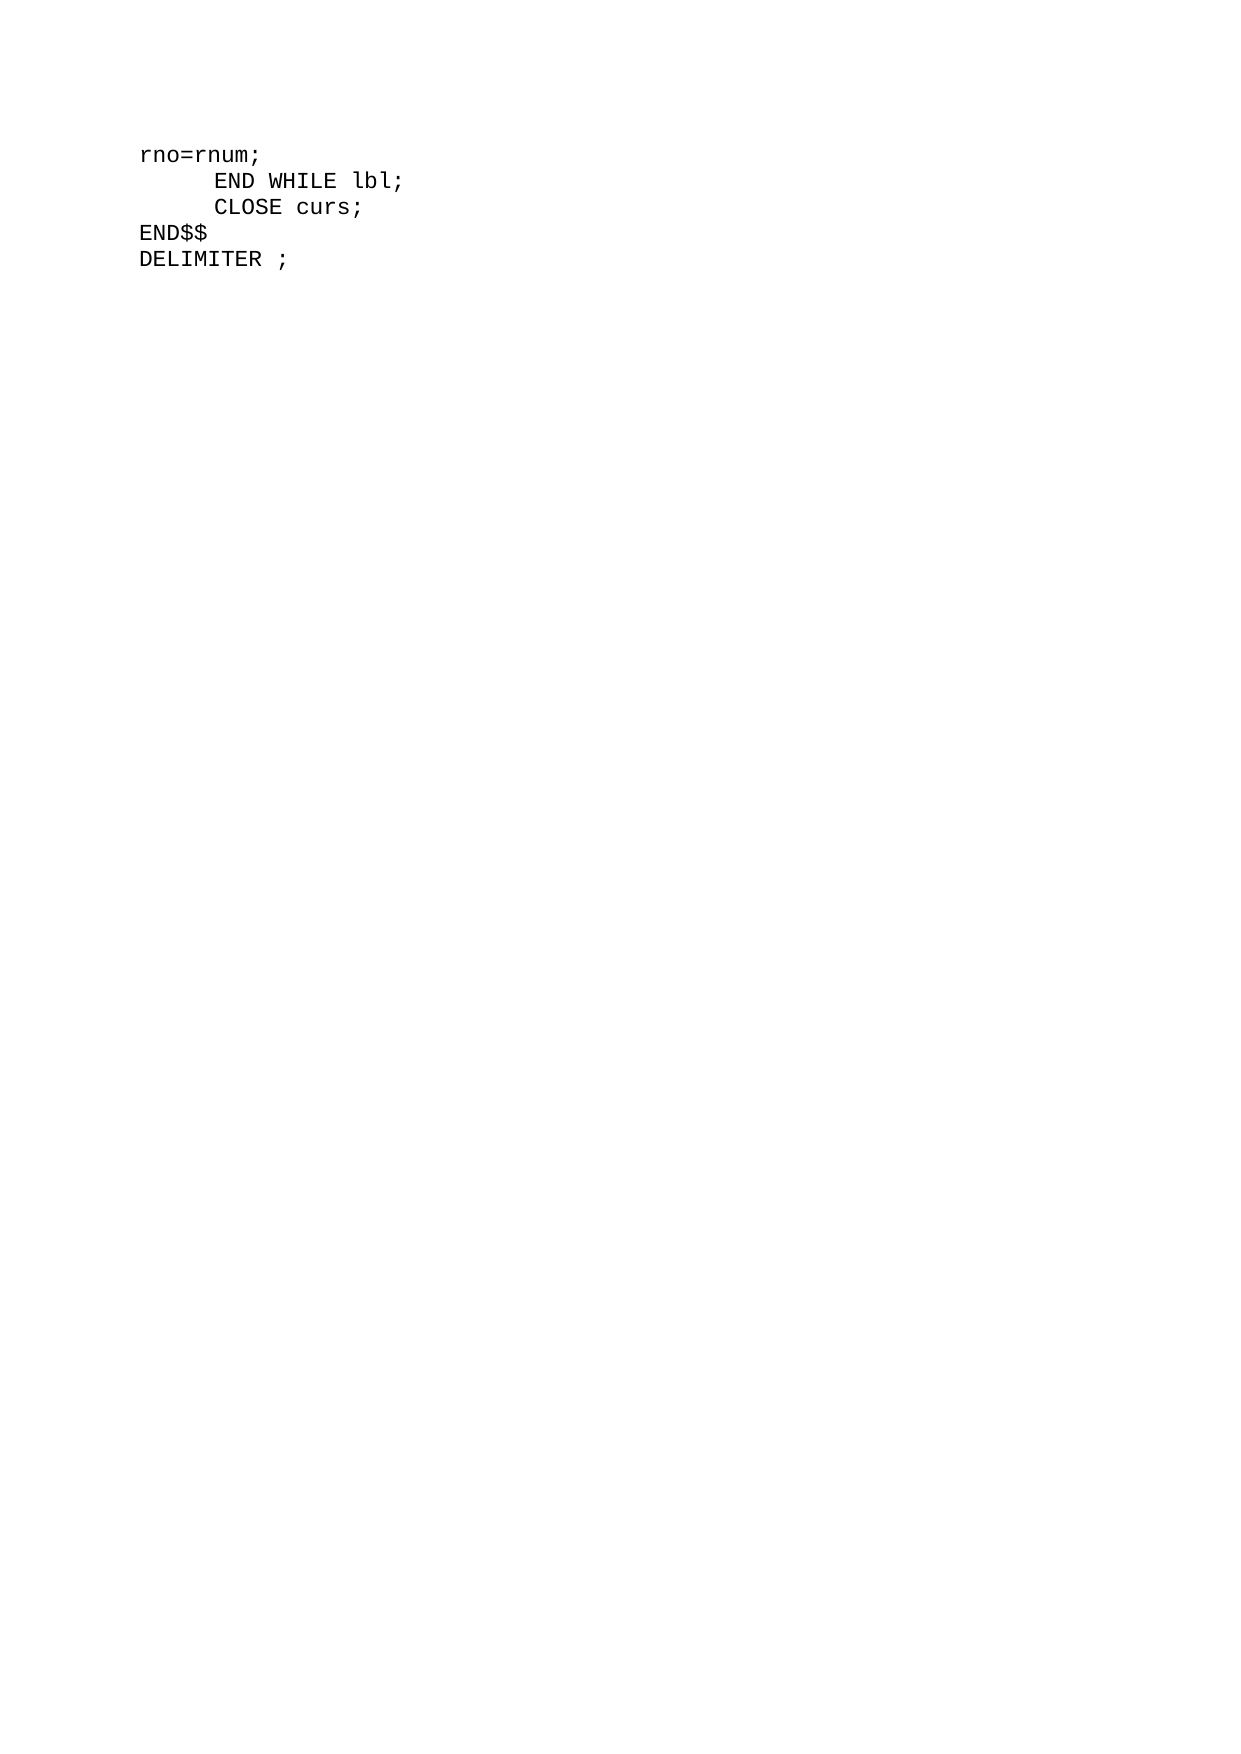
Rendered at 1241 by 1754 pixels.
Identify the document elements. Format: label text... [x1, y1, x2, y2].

text END$$ DELIMITER ; [139, 222, 328, 273]
text END WHILE lbl; [214, 170, 1113, 196]
text rno=rnum; [139, 144, 1113, 170]
text CLOSE curs; [214, 196, 1113, 222]
